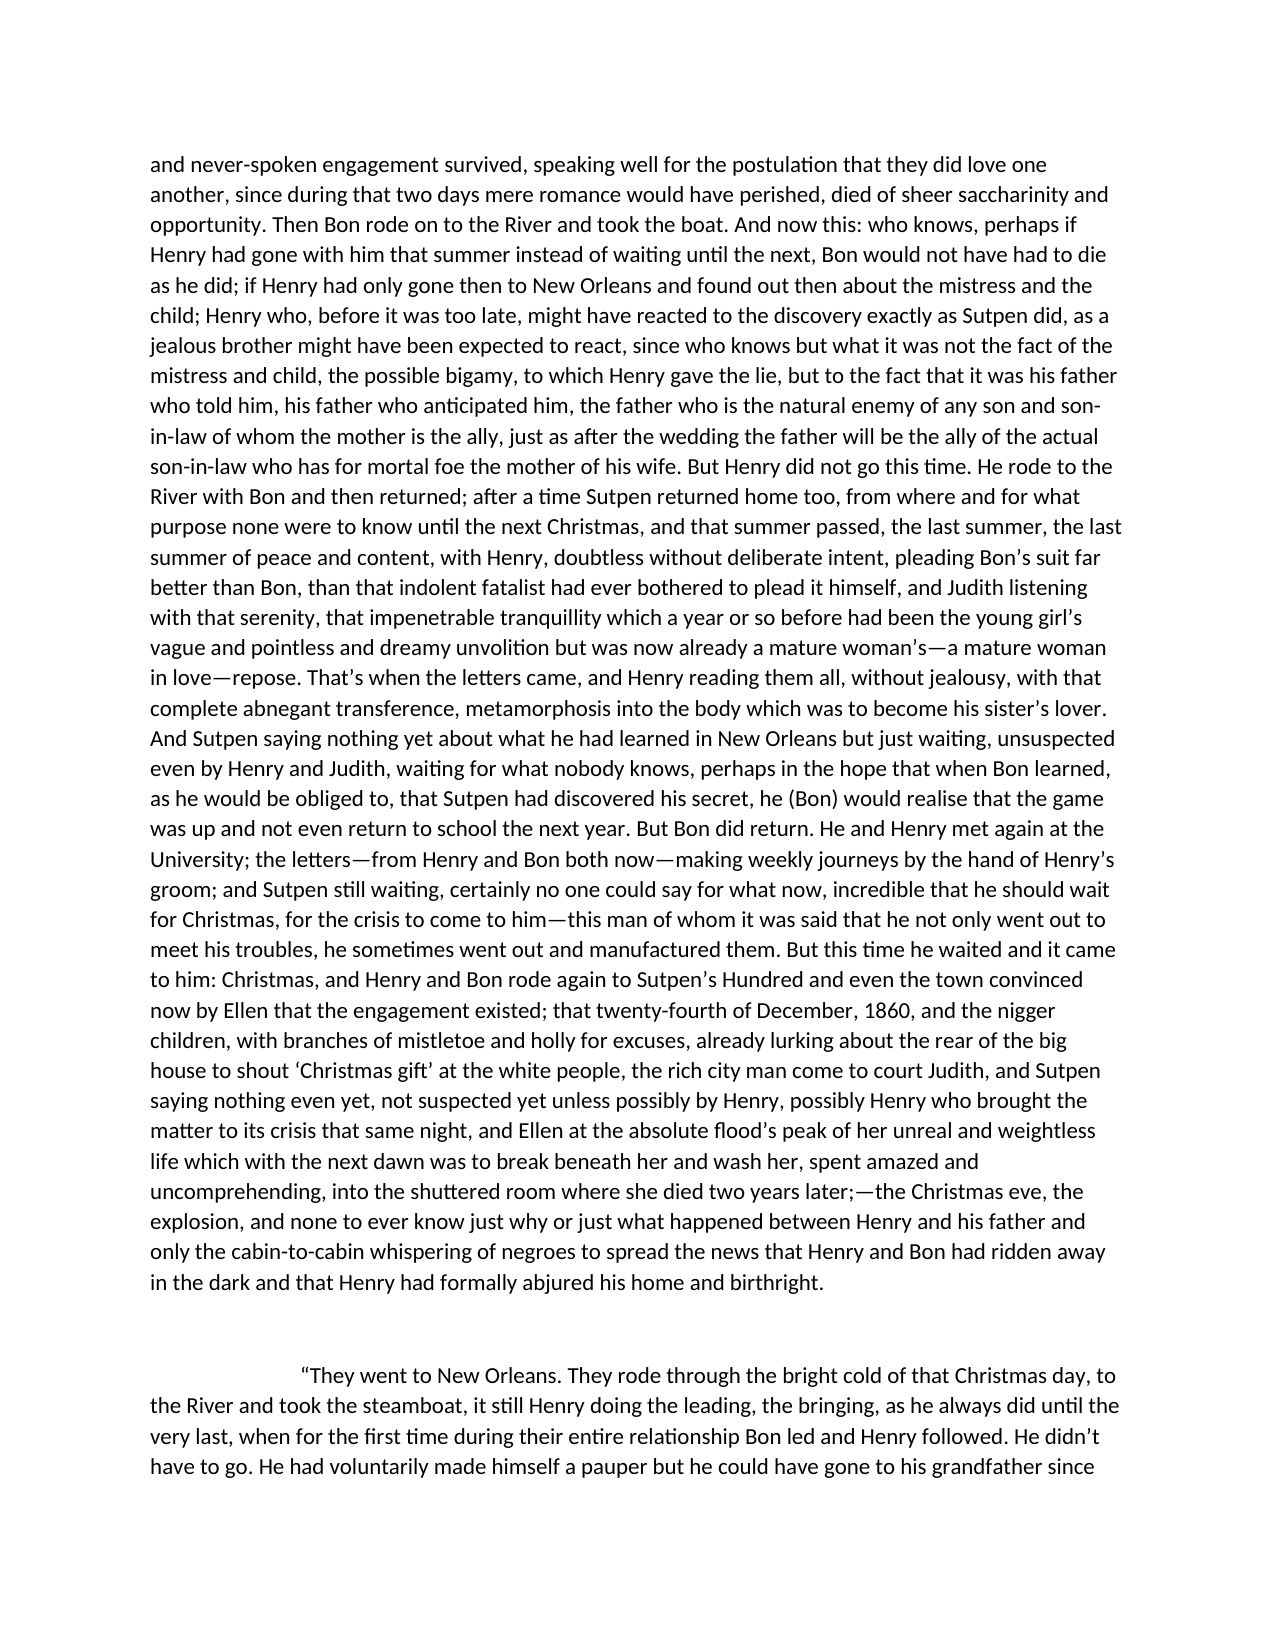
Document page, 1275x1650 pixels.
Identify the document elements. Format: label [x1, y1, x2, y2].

text [150, 150, 1125, 1296]
text [150, 1361, 1125, 1480]
